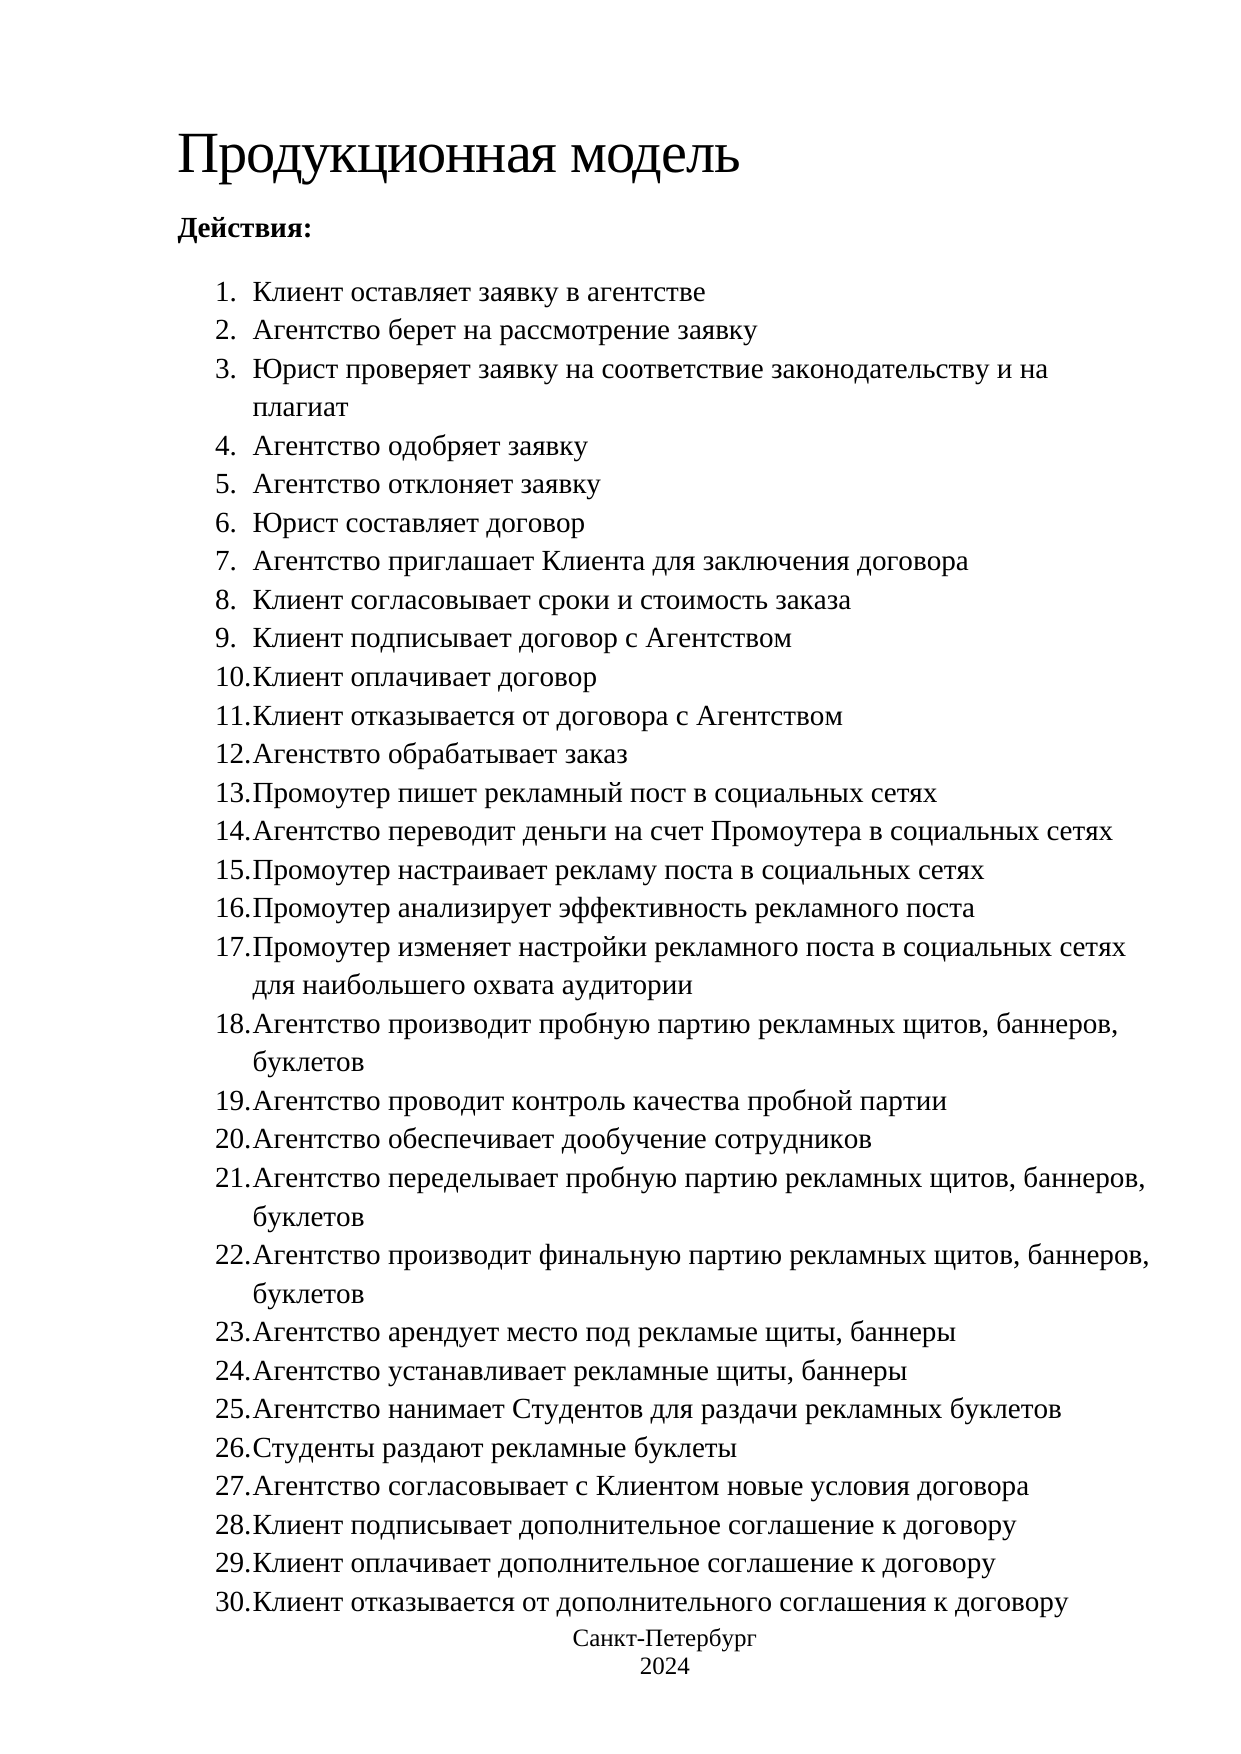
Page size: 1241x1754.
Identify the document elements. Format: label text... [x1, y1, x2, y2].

list Агентство переводит деньги на счет Промоутера в социальных сетях [215, 813, 1152, 847]
list Промоутер изменяет настройки рекламного поста в социальных сетях для наибольшего охвата аудитории [215, 929, 1152, 1001]
text Действия: [177, 210, 1152, 244]
list Юрист проверяет заявку на соответствие законодательству и на плагиат [215, 351, 1152, 423]
list Клиент оплачивает дополнительное соглашение к договору [215, 1546, 1152, 1579]
list Агентство проводит контроль качества пробной партии [215, 1083, 1152, 1117]
list Промоутер пишет рекламный пост в социальных сетях [215, 775, 1152, 808]
list Агентство производит пробную партию рекламных щитов, баннеров, буклетов [215, 1006, 1152, 1078]
list Клиент согласовывает сроки и стоимость заказа [215, 582, 1152, 616]
list Агентство обеспечивает дообучение сотрудников [215, 1122, 1152, 1155]
list Юрист составляет договор [215, 505, 1152, 538]
list Клиент подписывает дополнительное соглашение к договору [215, 1507, 1152, 1541]
list Агентство приглашает Клиента для заключения договора [215, 543, 1152, 577]
list Агентство отклоняет заявку [215, 466, 1152, 500]
title Продукционная модель [177, 118, 1152, 185]
list Клиент оставляет заявку в агентстве [215, 274, 1152, 307]
list Агентство берет на рассмотрение заявку [215, 312, 1152, 346]
list Агентство арендует место под рекламые щиты, баннеры [215, 1314, 1152, 1348]
list Агентство переделывает пробную партию рекламных щитов, баннеров, буклетов [215, 1160, 1152, 1232]
list Клиент отказывается от дополнительного соглашения к договору [215, 1584, 1152, 1618]
list Агентство устанавливает рекламные щиты, баннеры [215, 1353, 1152, 1386]
list Агентство согласовывает с Клиентом новые условия договора [215, 1468, 1152, 1502]
list Клиент подписывает договор с Агентством [215, 621, 1152, 654]
list Промоутер анализирует эффективность рекламного поста [215, 890, 1152, 924]
list Агентство производит финальную партию рекламных щитов, баннеров, буклетов [215, 1237, 1152, 1309]
list Клиент отказывается от договора с Агентством [215, 698, 1152, 731]
list Агентство одобряет заявку [215, 428, 1152, 461]
list Студенты раздают рекламные буклеты [215, 1430, 1152, 1463]
list Агенствто обрабатывает заказ [215, 736, 1152, 770]
list Агентство нанимает Студентов для раздачи рекламных буклетов [215, 1391, 1152, 1425]
list Промоутер настраивает рекламу поста в социальных сетях [215, 852, 1152, 885]
list Клиент оплачивает договор [215, 659, 1152, 693]
